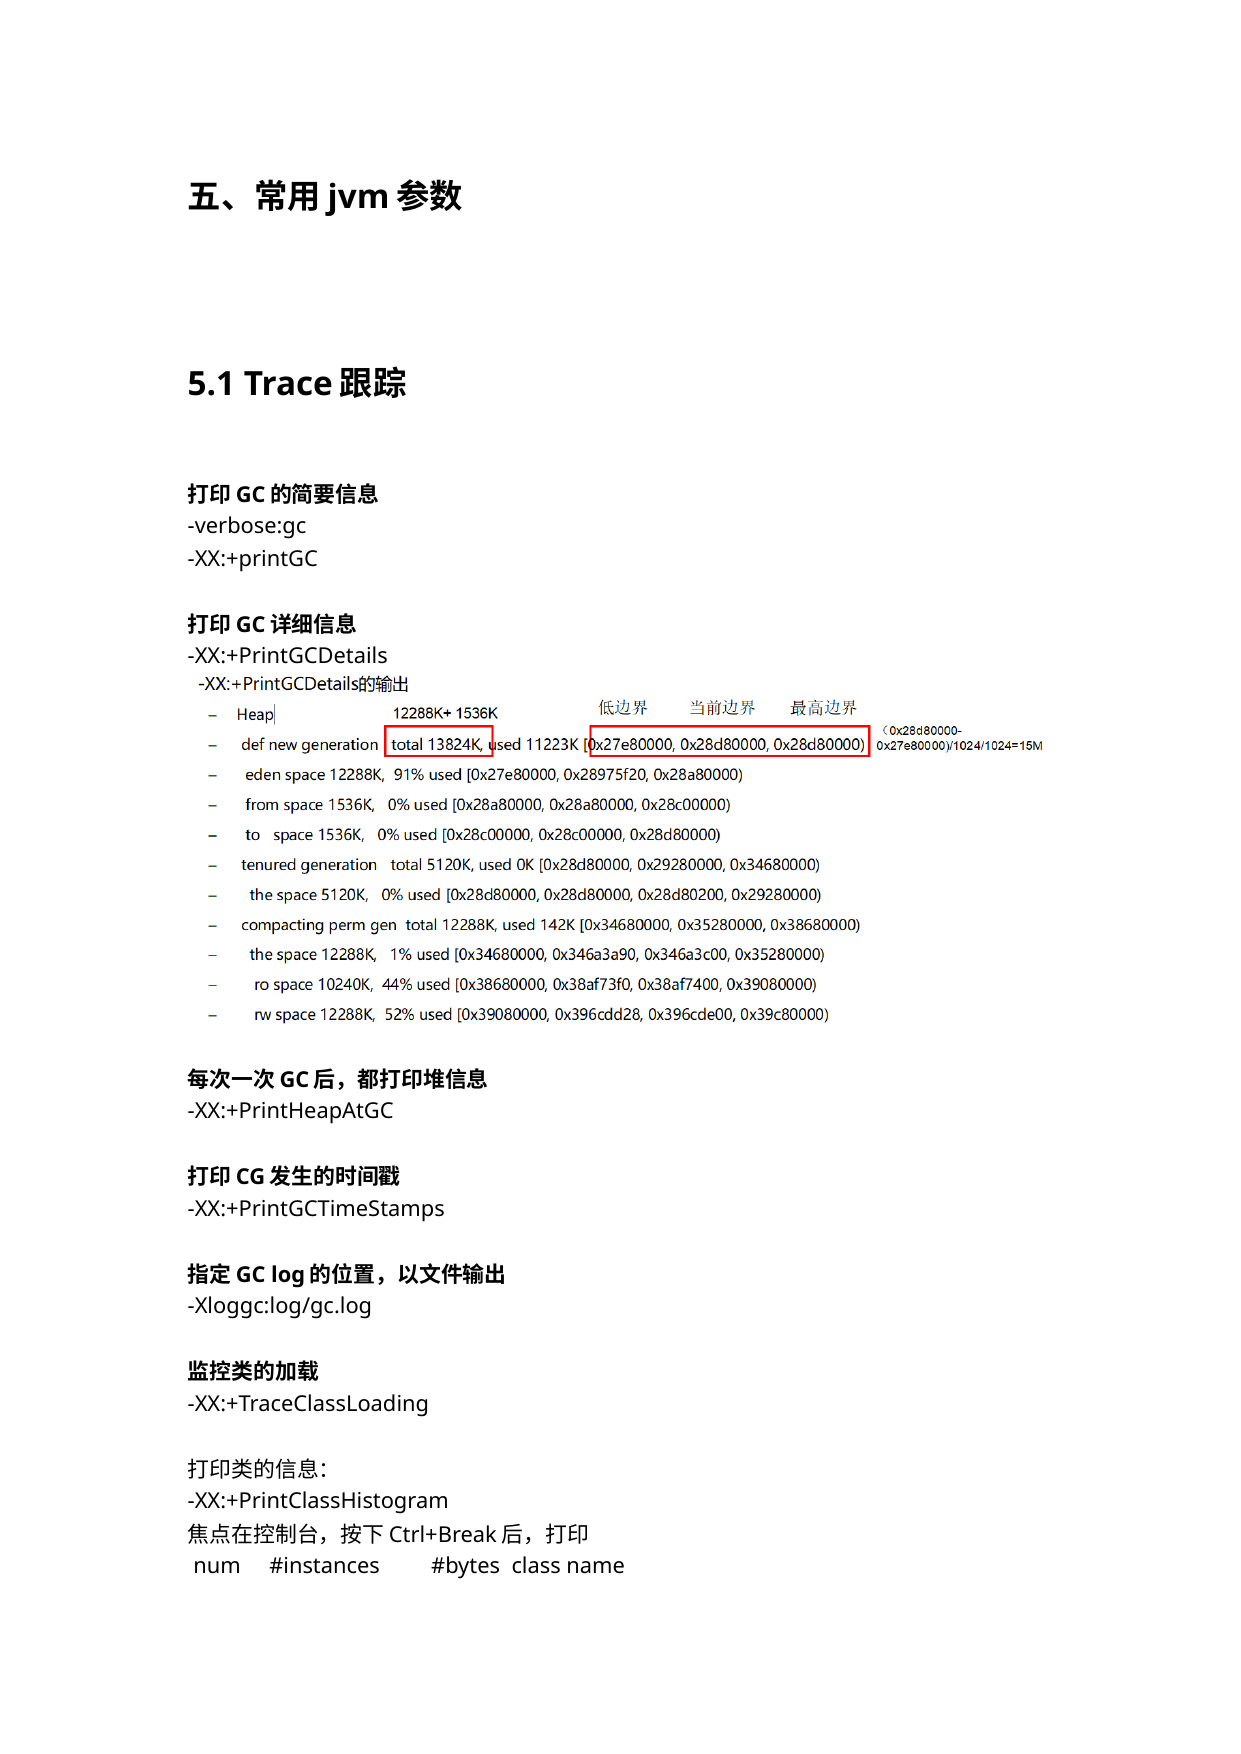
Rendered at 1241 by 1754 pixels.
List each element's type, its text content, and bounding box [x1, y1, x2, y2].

text -XX:+PrintHeapAtGC [187, 1094, 1053, 1126]
picture [187, 671, 1052, 1042]
text 每次一次GC后，都打印堆信息 [187, 1061, 1053, 1094]
text -Xloggc:log/gc.log [187, 1289, 1053, 1321]
text -XX:+TraceClassLoading [187, 1386, 1053, 1419]
text 打印GC详细信息 [187, 606, 1053, 639]
text -XX:+printGC [187, 541, 1053, 574]
text -verbose:gc [187, 509, 1053, 541]
subtitle 5.1 Trace跟踪 [187, 349, 1053, 414]
text 打印CG发生的时间戳 [187, 1159, 1053, 1191]
text 监控类的加载 [187, 1354, 1053, 1386]
text -XX:+PrintGCTimeStamps [187, 1191, 1053, 1224]
subtitle 五、常用jvm参数 [187, 162, 1053, 227]
text 打印GC的简要信息 [187, 476, 1053, 509]
text num #instances #bytes class name [187, 1549, 1053, 1581]
text -XX:+PrintClassHistogram [187, 1484, 1053, 1516]
text 指定GC log的位置，以文件输出 [187, 1256, 1053, 1289]
text 焦点在控制台，按下Ctrl+Break后，打印 [187, 1516, 1053, 1549]
text 打印类的信息： [187, 1451, 1053, 1484]
text -XX:+PrintGCDetails [187, 639, 1053, 671]
